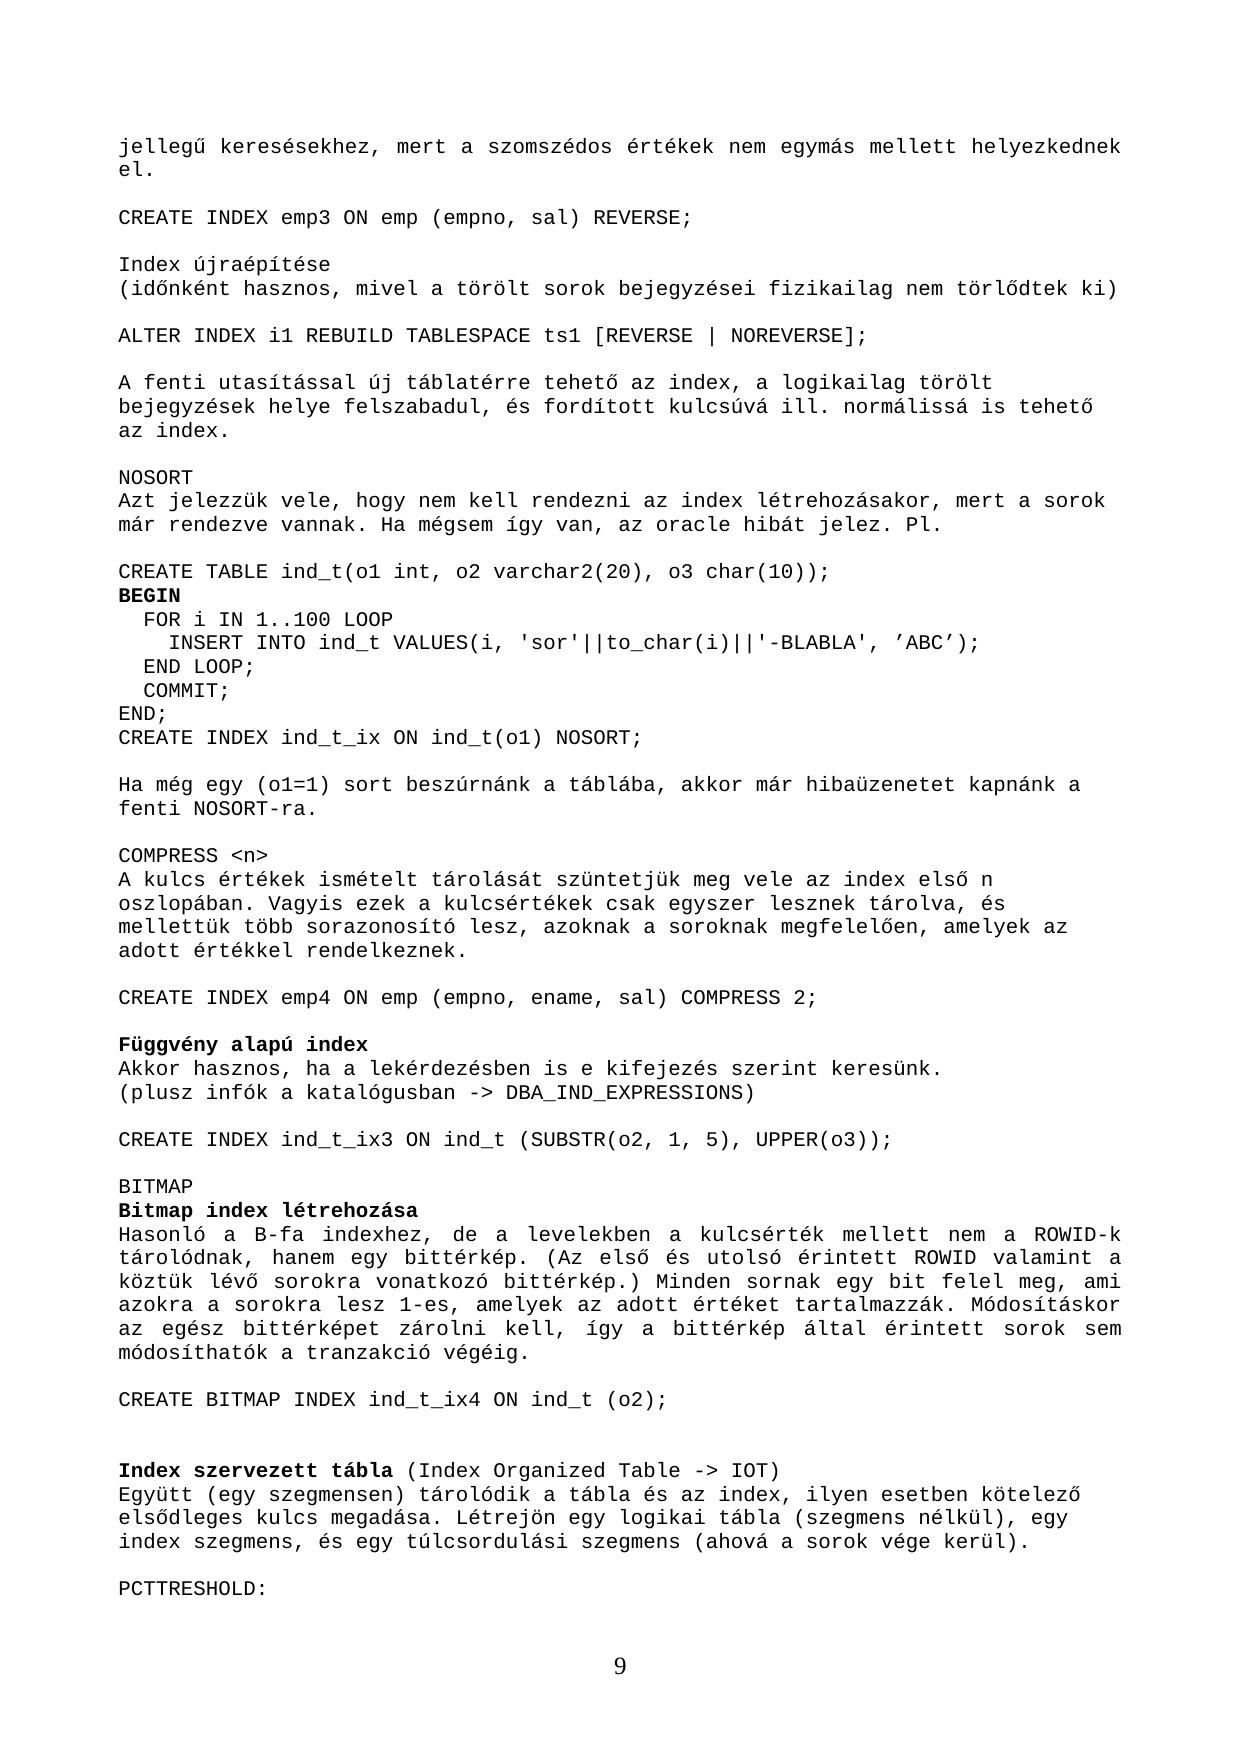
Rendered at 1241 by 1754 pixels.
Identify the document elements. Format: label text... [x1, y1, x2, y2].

text Bitmap index létrehozása [118, 1200, 1122, 1223]
text CREATE INDEX ind_t_ix3 ON ind_t (SUBSTR(o2, 1, 5), UPPER(o3)); [118, 1129, 1122, 1153]
text COMMIT; [118, 680, 1122, 703]
text INSERT INTO ind_t VALUES(i, 'sor'||to_char(i)||'-BLABLA', ’ABC’); [118, 632, 1122, 656]
text CREATE INDEX emp4 ON emp (empno, ename, sal) COMPRESS 2; [118, 987, 1122, 1011]
text (plusz infók a katalógusban -> DBA_IND_EXPRESSIONS) [118, 1082, 1122, 1105]
text PCTTRESHOLD: [118, 1578, 1122, 1602]
text CREATE INDEX ind_t_ix ON ind_t(o1) NOSORT; [118, 727, 1122, 751]
text Akkor hasznos, ha a lekérdezésben is e kifejezés szerint keresünk. [118, 1058, 1122, 1082]
text CREATE TABLE ind_t(o1 int, o2 varchar2(20), o3 char(10)); [118, 561, 1122, 585]
text Index újraépítése [118, 254, 1122, 278]
text Ha még egy (o1=1) sort beszúrnánk a táblába, akkor már hibaüzenetet kapnánk a fenti NOSORT-ra. [118, 774, 1122, 822]
text CREATE INDEX emp3 ON emp (empno, sal) REVERSE; [118, 207, 1122, 230]
text NOSORT [118, 467, 1122, 491]
text A kulcs értékek ismételt tárolását szüntetjük meg vele az index első n oszlopában. Vagyis ezek a kulcsértékek csak egyszer lesznek tárolva, és mellettük több sorazonosító lesz, azoknak a soroknak megfelelően, amelyek az adott értékkel rendelkeznek. [118, 869, 1122, 963]
text BEGIN [118, 585, 1122, 609]
text COMPRESS <n> [118, 845, 1122, 869]
text A fenti utasítással új táblatérre tehető az index, a logikailag törölt bejegyzések helye felszabadul, és fordított kulcsúvá ill. normálissá is tehető az index. [118, 372, 1122, 443]
text Hasonló a B-fa indexhez, de a levelekben a kulcsérték mellett nem a ROWID-k tárolódnak, hanem egy bittérkép. (Az első és utolsó érintett ROWID valamint a köztük lévő sorokra vonatkozó bittérkép.) Minden sornak egy bit felel meg, ami azokra a sorokra lesz 1-es, amelyek az adott értéket tartalmazzák. Módosításkor az egész bittérképet zárolni kell, így a bittérkép által érintett sorok sem módosíthatók a tranzakció végéig. [118, 1223, 1122, 1365]
text Együtt (egy szegmensen) tárolódik a tábla és az index, ilyen esetben kötelező elsődleges kulcs megadása. Létrejön egy logikai tábla (szegmens nélkül), egy index szegmens, és egy túlcsordulási szegmens (ahová a sorok vége kerül). [118, 1484, 1122, 1554]
text Azt jelezzük vele, hogy nem kell rendezni az index létrehozásakor, mert a sorok már rendezve vannak. Ha mégsem így van, az oracle hibát jelez. Pl. [118, 491, 1122, 538]
text (időnként hasznos, mivel a törölt sorok bejegyzései fizikailag nem törlődtek ki) [118, 278, 1122, 301]
text Index szervezett tábla (Index Organized Table -> IOT) [118, 1460, 1122, 1484]
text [118, 136, 1122, 183]
text END LOOP; [118, 656, 1122, 680]
text END; [118, 703, 1122, 727]
text BITMAP [118, 1176, 1122, 1200]
text ALTER INDEX i1 REBUILD TABLESPACE ts1 [REVERSE | NOREVERSE]; [118, 325, 1122, 349]
text CREATE BITMAP INDEX ind_t_ix4 ON ind_t (o2); [118, 1389, 1122, 1413]
text FOR i IN 1..100 LOOP [118, 609, 1122, 632]
text Függvény alapú index [118, 1034, 1122, 1058]
